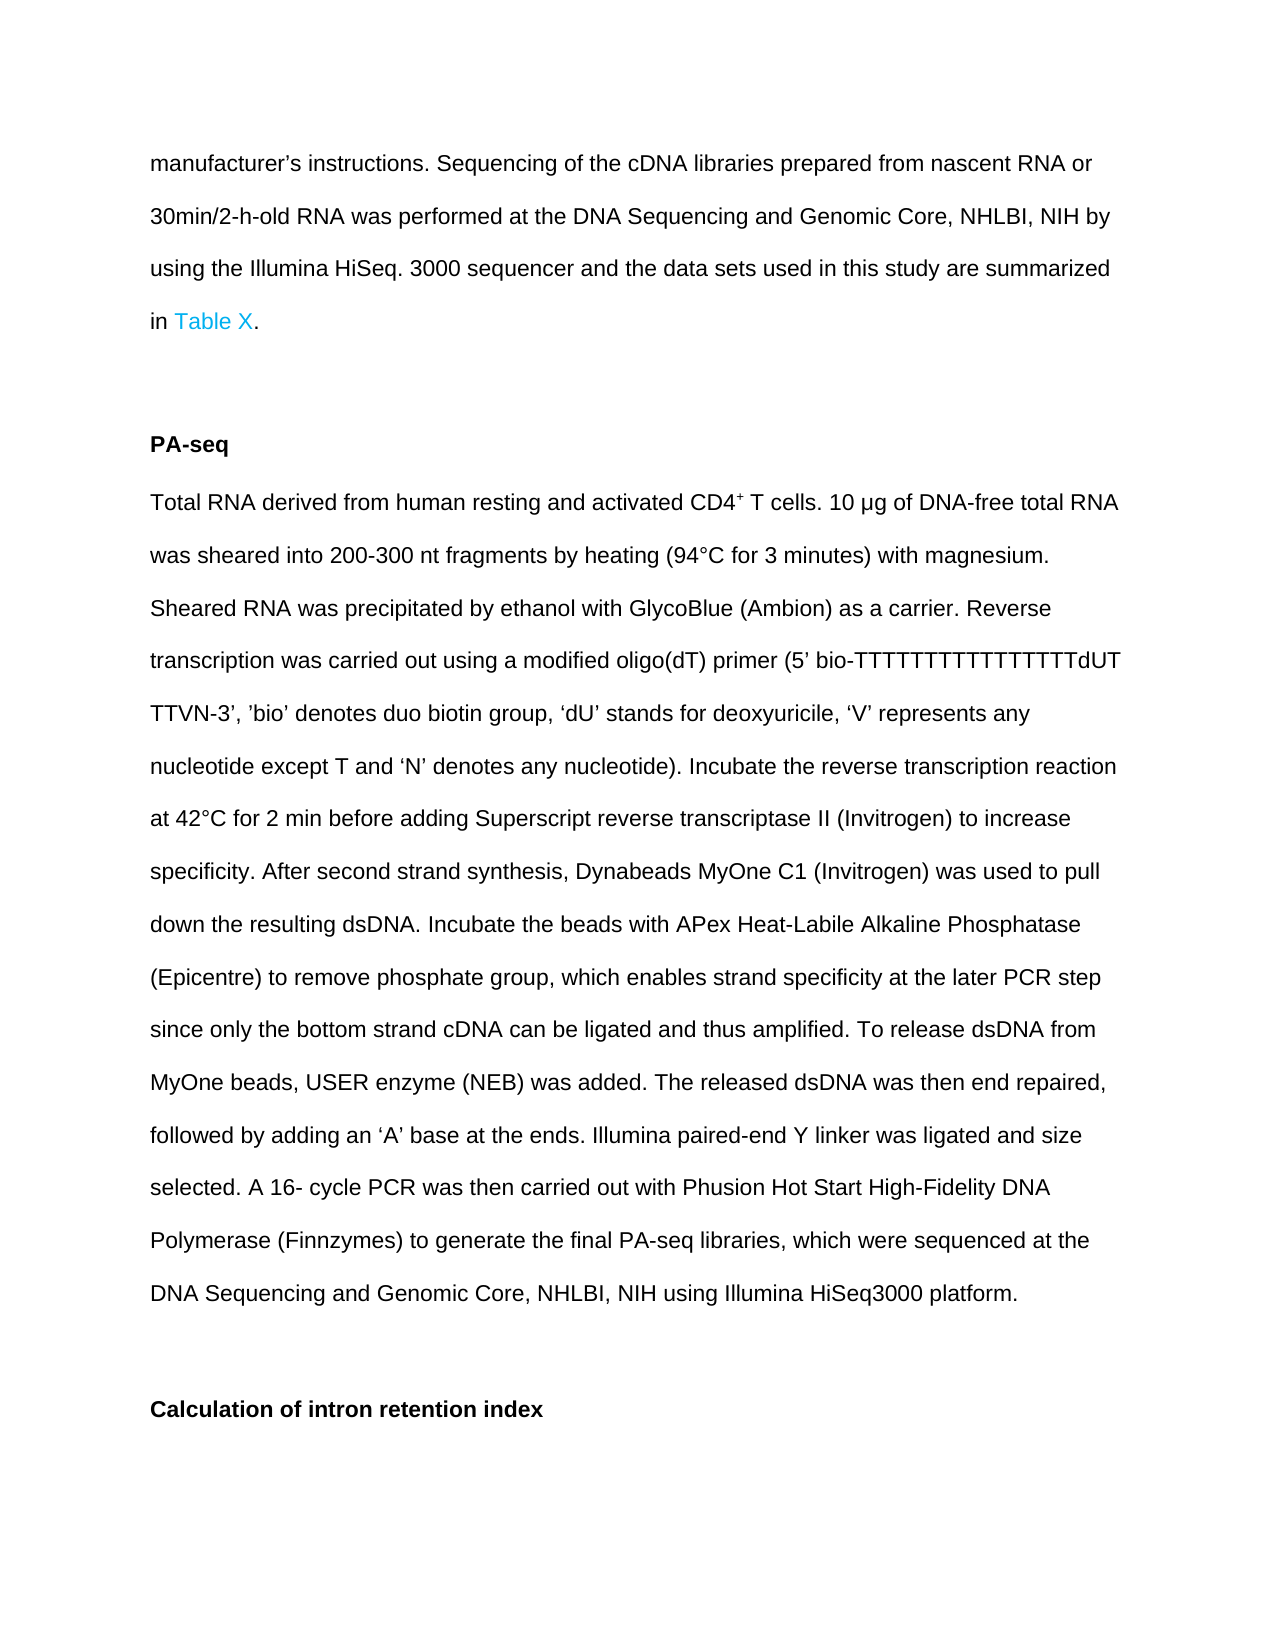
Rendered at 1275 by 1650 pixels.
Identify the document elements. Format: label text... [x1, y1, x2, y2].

text Calculation of intron retention index [150, 1396, 1125, 1422]
text Total RNA derived from human resting and activated CD4+ T cells. 10 μg of DNA-free total RNA was sheared into 200-300 nt fragments by heating (94°C for 3 minutes) with magnesium. Sheared RNA was precipitated by ethanol with GlycoBlue (Ambion) as a carrier. Reverse transcription was carried out using a modified oligo(dT) primer (5’ bio-TTTTTTTTTTTTTTTTdUT TTVN-3’, ’bio’ denotes duo biotin group, ‘dU’ stands for deoxyuricile, ‘V’ represents any nucleotide except T and ‘N’ denotes any nucleotide). Incubate the reverse transcription reaction at 42°C for 2 min before adding Superscript reverse transcriptase II (Invitrogen) to increase specificity. After second strand synthesis, Dynabeads MyOne C1 (Invitrogen) was used to pull down the resulting dsDNA. Incubate the beads with APex Heat-Labile Alkaline Phosphatase (Epicentre) to remove phosphate group, which enables strand specificity at the later PCR step since only the bottom strand cDNA can be ligated and thus amplified. To release dsDNA from MyOne beads, USER enzyme (NEB) was added. The released dsDNA was then end repaired, followed by adding an ‘A’ base at the ends. Illumina paired-end Y linker was ligated and size selected. A 16- cycle PCR was then carried out with Phusion Hot Start High-Fidelity DNA Polymerase (Finnzymes) to generate the final PA-seq libraries, which were sequenced at the DNA Sequencing and Genomic Core, NHLBI, NIH using Illumina HiSeq3000 platform. [150, 489, 1125, 1306]
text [150, 150, 1125, 334]
text PA-seq [150, 431, 1125, 458]
